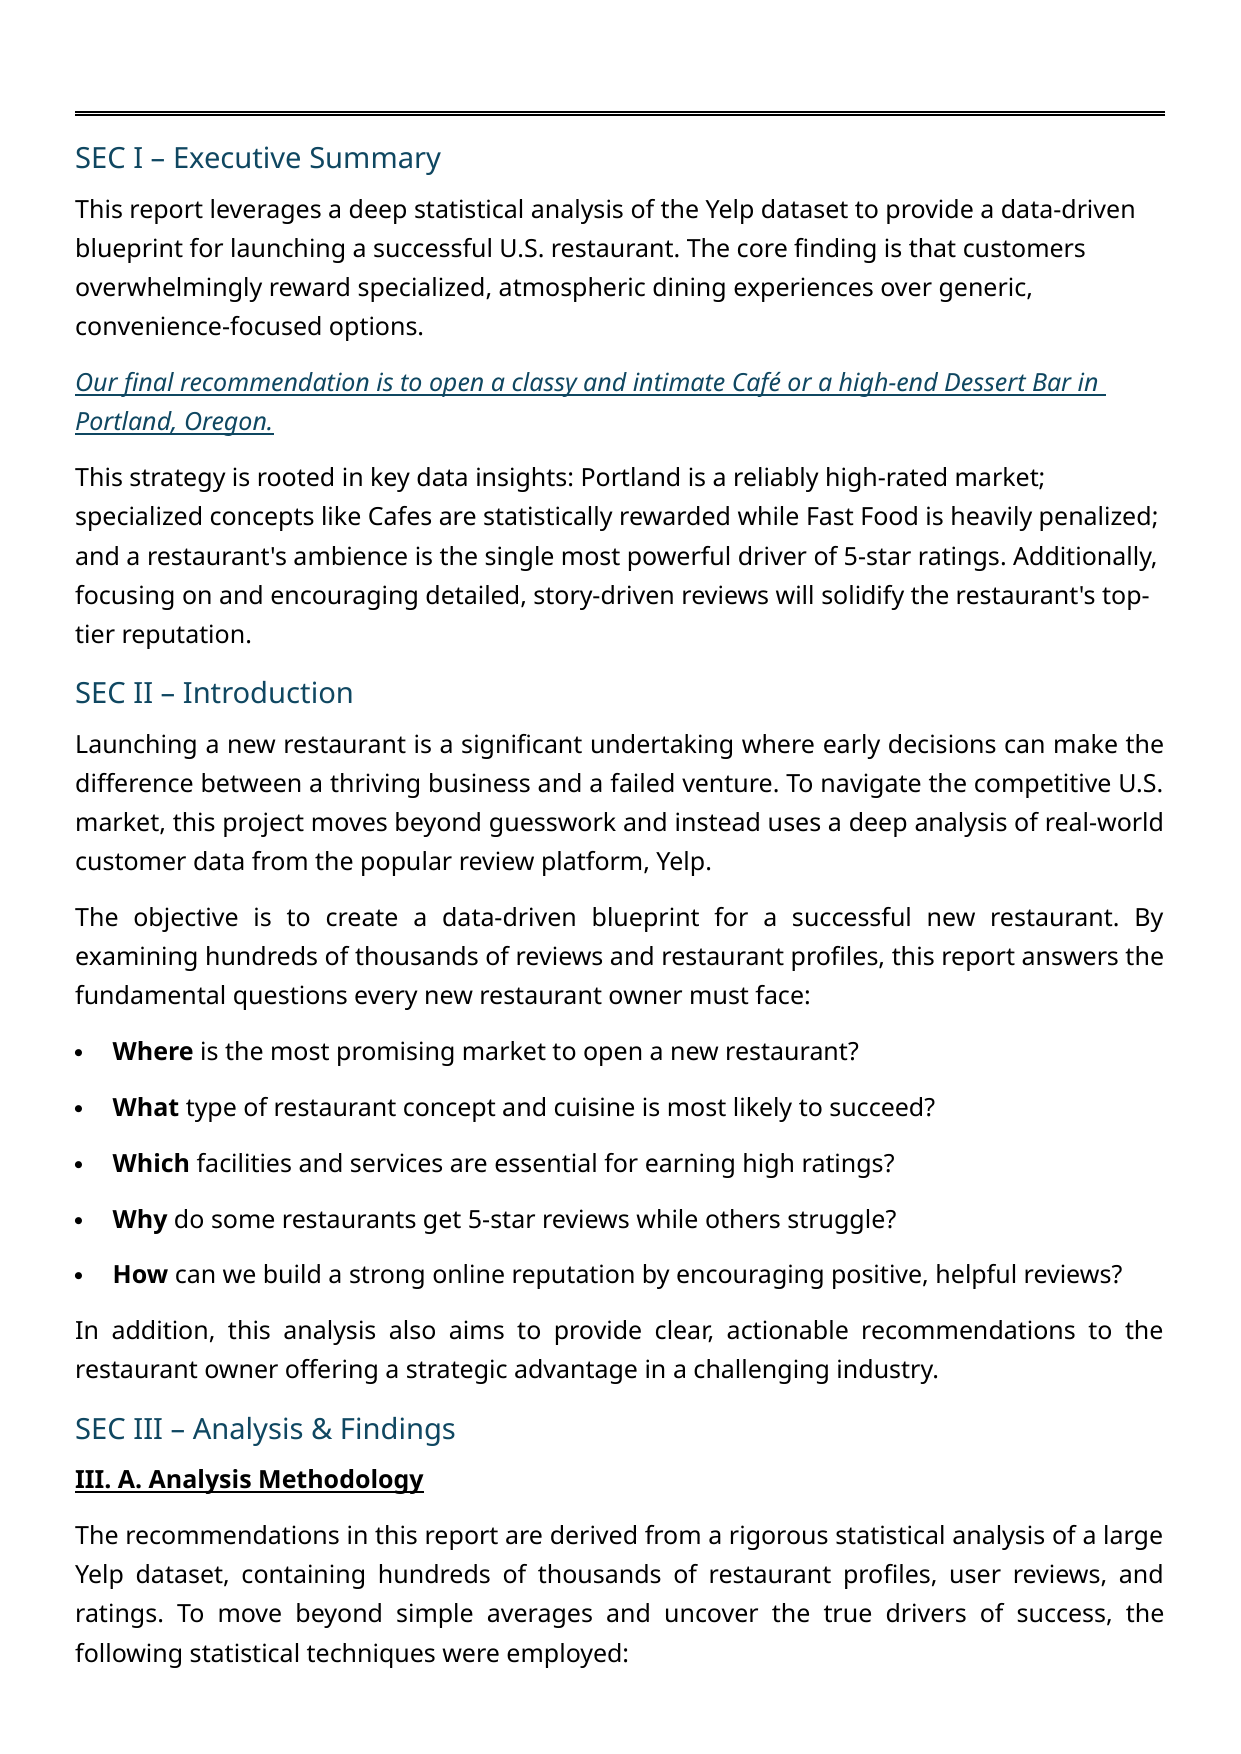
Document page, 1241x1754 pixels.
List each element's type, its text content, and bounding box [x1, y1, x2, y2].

text Our final recommendation is to open a classy and intimate Café or a high-end Dessert Bar in Portland, Oregon. [75, 365, 1165, 438]
list What type of restaurant concept and cuisine is most likely to succeed? [75, 1090, 1165, 1124]
text III. A. Analysis Methodology [75, 1462, 1165, 1496]
text In addition, this analysis also aims to provide clear, actionable recommendations to the restaurant owner offering a strategic advantage in a challenging industry. [75, 1313, 1165, 1386]
text This report leverages a deep statistical analysis of the Yelp dataset to provide a data-driven blueprint for launching a successful U.S. restaurant. The core finding is that customers overwhelmingly reward specialized, atmospheric dining experiences over generic, convenience-focused options. [75, 192, 1165, 343]
text This strategy is rooted in key data insights: Portland is a reliably high-rated market; specialized concepts like Cafes are statistically rewarded while Fast Food is heavily penalized; and a restaurant's ambience is the single most powerful driver of 5-star ratings. Additionally, focusing on and encouraging detailed, story-driven reviews will solidify the restaurant's top-tier reputation. [75, 460, 1165, 651]
list Which facilities and services are essential for earning high ratings? [75, 1146, 1165, 1179]
text Launching a new restaurant is a significant undertaking where early decisions can make the difference between a thriving business and a failed venture. To navigate the competitive U.S. market, this project moves beyond guesswork and instead uses a deep analysis of real-world customer data from the popular review platform, Yelp. [75, 726, 1165, 878]
text The objective is to create a data-driven blueprint for a successful new restaurant. By examining hundreds of thousands of reviews and restaurant profiles, this report answers the fundamental questions every new restaurant owner must face: [75, 900, 1165, 1012]
list Why do some restaurants get 5-star reviews while others struggle? [75, 1201, 1165, 1235]
subtitle SEC II – Introduction [75, 672, 1165, 712]
text The recommendations in this report are derived from a rigorous statistical analysis of a large Yelp dataset, containing hundreds of thousands of restaurant profiles, user reviews, and ratings. To move beyond simple averages and uncover the true drivers of success, the following statistical techniques were employed: [75, 1518, 1165, 1669]
list How can we build a strong online reputation by encouraging positive, helpful reviews? [75, 1257, 1165, 1291]
subtitle SEC I – Executive Summary [75, 138, 1165, 177]
subtitle SEC III – Analysis & Findings [75, 1408, 1165, 1448]
list Where is the most promising market to open a new restaurant? [75, 1034, 1165, 1068]
